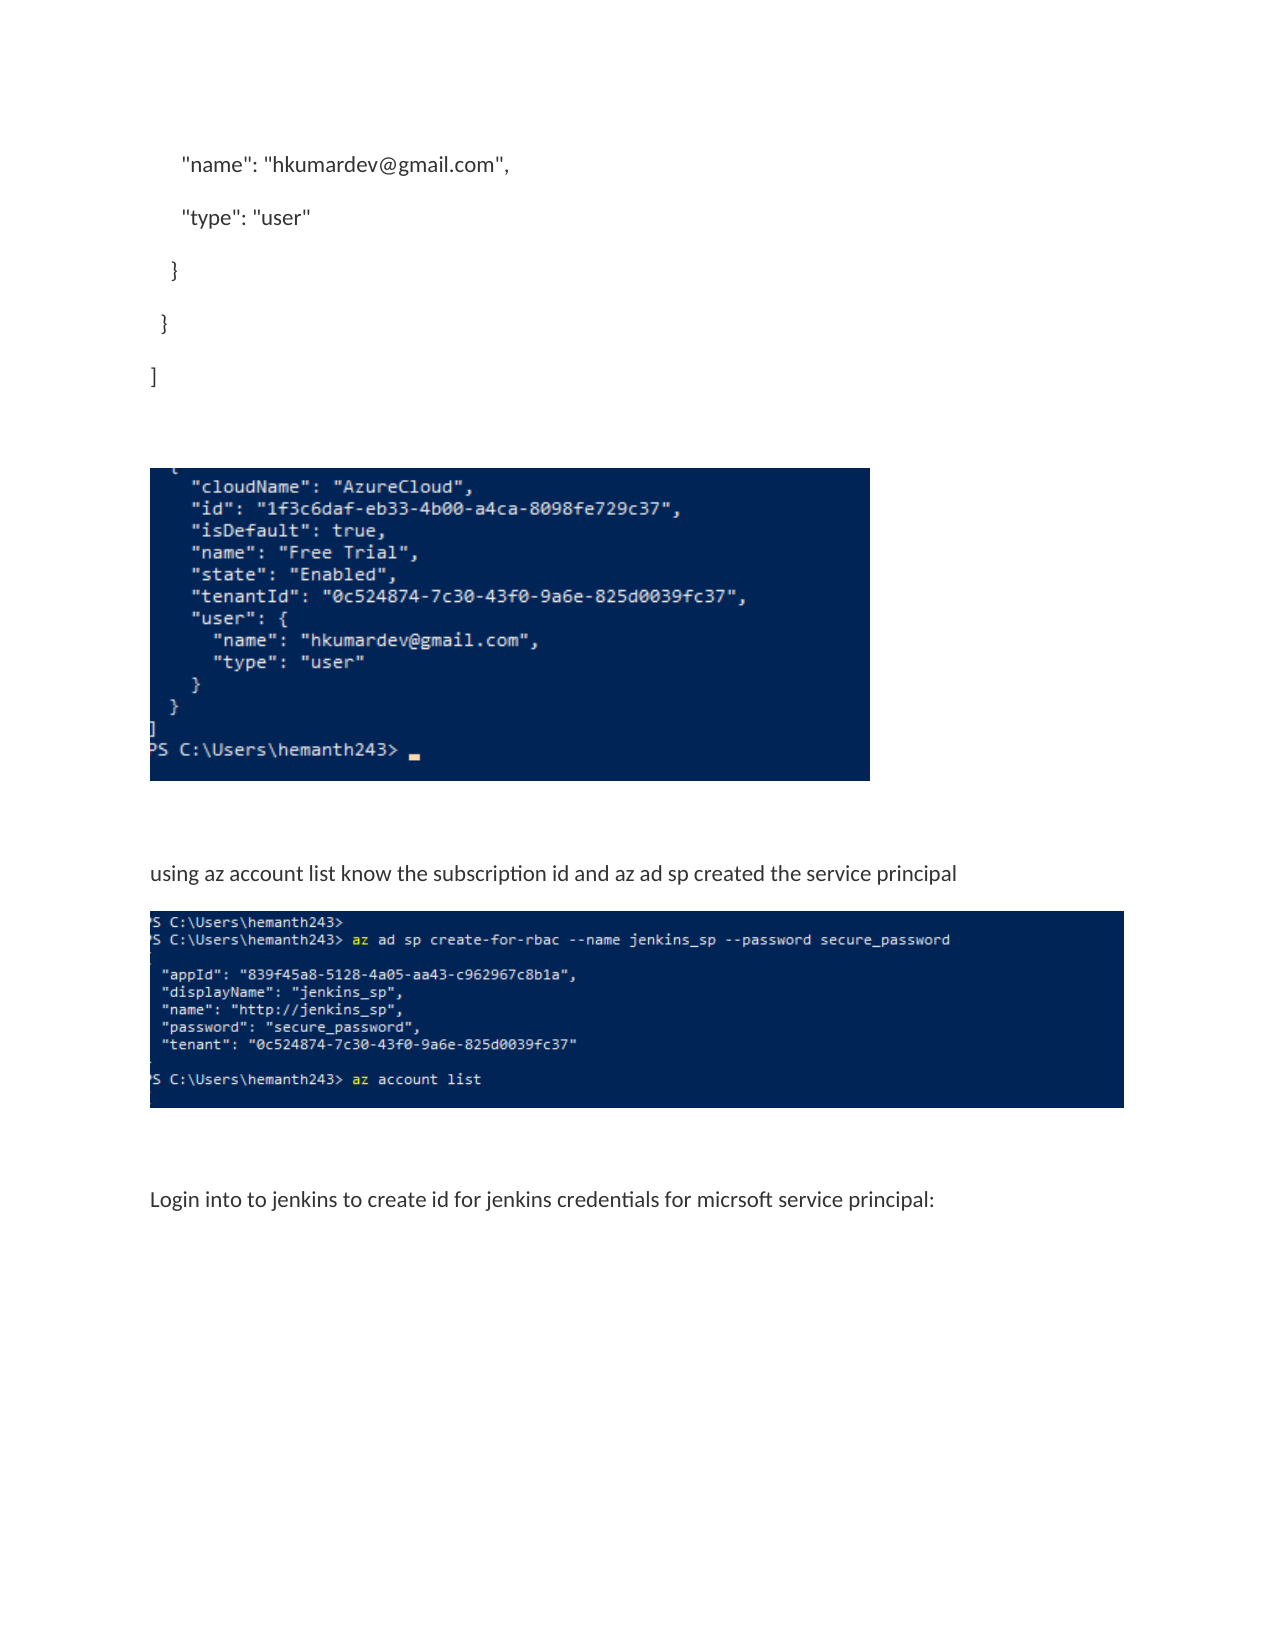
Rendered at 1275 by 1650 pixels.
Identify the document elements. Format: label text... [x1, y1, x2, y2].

text "type": "user" [150, 203, 1125, 231]
text } [150, 256, 1125, 284]
text ] [150, 362, 1125, 390]
picture [150, 911, 1124, 1108]
picture [150, 468, 870, 781]
text "name": "hkumardev@gmail.com", [150, 150, 1125, 178]
text Login into to jenkins to create id for jenkins credentials for micrsoft service principal: [150, 1186, 1125, 1214]
text } [150, 309, 1125, 337]
text using az account list know the subscription id and az ad sp created the service principal [150, 859, 1125, 887]
